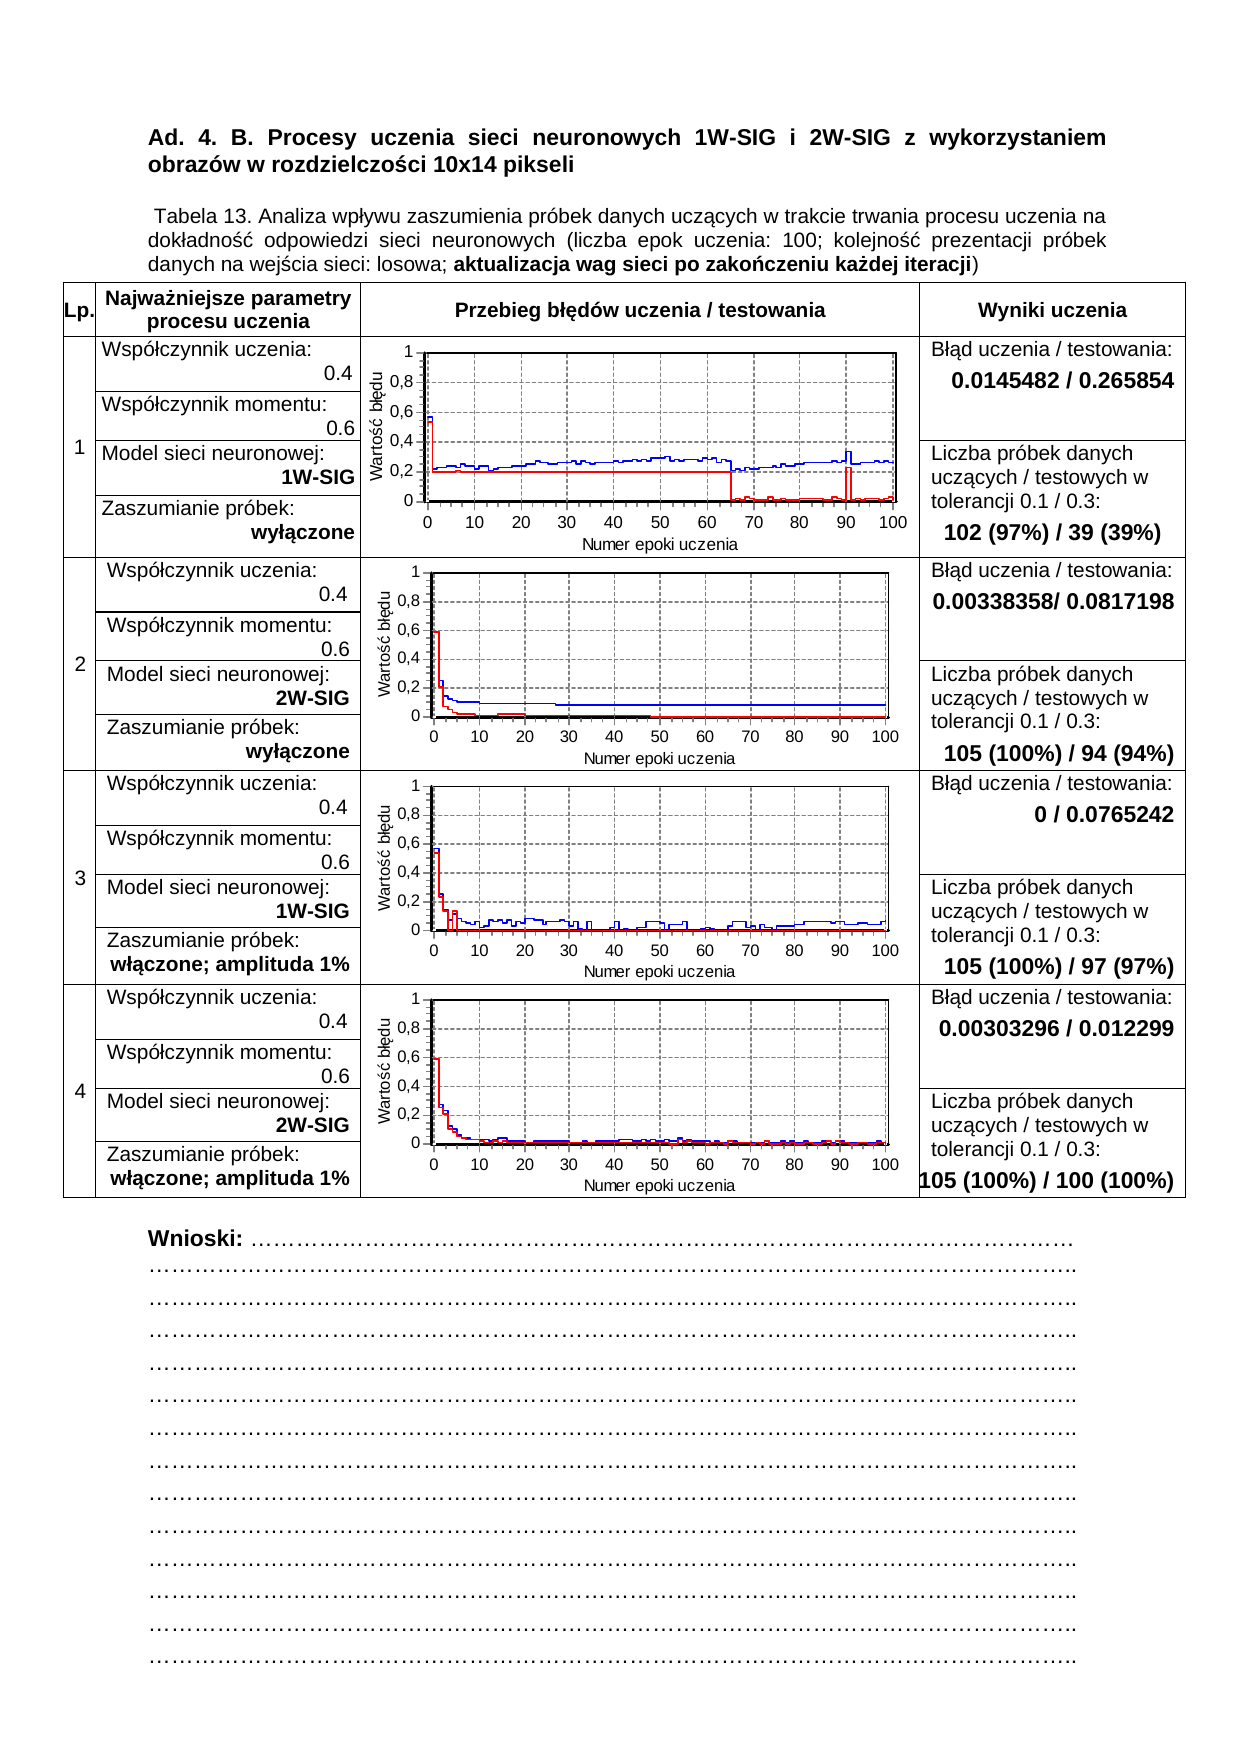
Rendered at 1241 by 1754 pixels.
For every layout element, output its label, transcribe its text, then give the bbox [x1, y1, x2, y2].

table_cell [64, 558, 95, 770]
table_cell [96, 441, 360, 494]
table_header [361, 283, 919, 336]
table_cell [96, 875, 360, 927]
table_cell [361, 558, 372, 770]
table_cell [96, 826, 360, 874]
text Tabela 13. Analiza wpływu zaszumienia próbek danych uczących w trakcie trwania procesu uczenia na dokładność odpowiedzi sieci neuronowych (liczba epok uczenia: 100; kolejność prezentacji próbek danych na wejścia sieci: losowa; aktualizacja wag sieci po zakończeniu każdej iteracji) [148, 203, 1107, 275]
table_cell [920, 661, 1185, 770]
text ………………………………………………………………………………………………………….. [148, 1479, 1107, 1506]
text ………………………………………………………………………………………………………….. [148, 1577, 1107, 1603]
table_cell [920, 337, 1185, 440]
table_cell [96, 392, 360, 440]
text ………………………………………………………………………………………………………….. [148, 1610, 1107, 1636]
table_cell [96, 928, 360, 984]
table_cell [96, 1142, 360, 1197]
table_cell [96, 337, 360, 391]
text ………………………………………………………………………………………………………….. [148, 1414, 1107, 1440]
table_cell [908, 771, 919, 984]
text Ad. 4. B. Procesy uczenia sieci neuronowych 1W-SIG i 2W-SIG z wykorzystaniem obrazów w rozdzielczości 10x14 pikseli [148, 124, 1107, 177]
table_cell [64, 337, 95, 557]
text ………………………………………………………………………………………………………….. [148, 1544, 1107, 1571]
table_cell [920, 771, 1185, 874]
text ………………………………………………………………………………………………………….. [148, 1642, 1107, 1669]
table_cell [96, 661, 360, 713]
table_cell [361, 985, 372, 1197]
text ………………………………………………………………………………………………………….. [148, 1447, 1107, 1473]
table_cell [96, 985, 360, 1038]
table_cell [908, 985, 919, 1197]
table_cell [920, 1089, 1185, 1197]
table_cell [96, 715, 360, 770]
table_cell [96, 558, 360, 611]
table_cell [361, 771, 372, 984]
text ………………………………………………………………………………………………………….. [148, 1349, 1107, 1375]
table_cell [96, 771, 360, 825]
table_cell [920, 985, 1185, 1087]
text ………………………………………………………………………………………………………….. [148, 1512, 1107, 1538]
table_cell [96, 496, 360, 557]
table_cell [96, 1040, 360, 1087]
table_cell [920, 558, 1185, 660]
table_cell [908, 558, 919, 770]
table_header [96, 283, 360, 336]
text ………………………………………………………………………………………………………….. [148, 1284, 1107, 1310]
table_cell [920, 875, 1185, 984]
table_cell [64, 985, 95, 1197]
text Wnioski: ……………………………………………………………………………………………… [148, 1225, 1107, 1251]
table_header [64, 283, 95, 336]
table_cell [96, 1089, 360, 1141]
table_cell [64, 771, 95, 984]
text ………………………………………………………………………………………………………….. [148, 1381, 1107, 1408]
text ………………………………………………………………………………………………………….. [148, 1316, 1107, 1343]
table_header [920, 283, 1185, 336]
text ………………………………………………………………………………………………………….. [148, 1251, 1107, 1277]
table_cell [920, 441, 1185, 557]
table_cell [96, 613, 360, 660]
